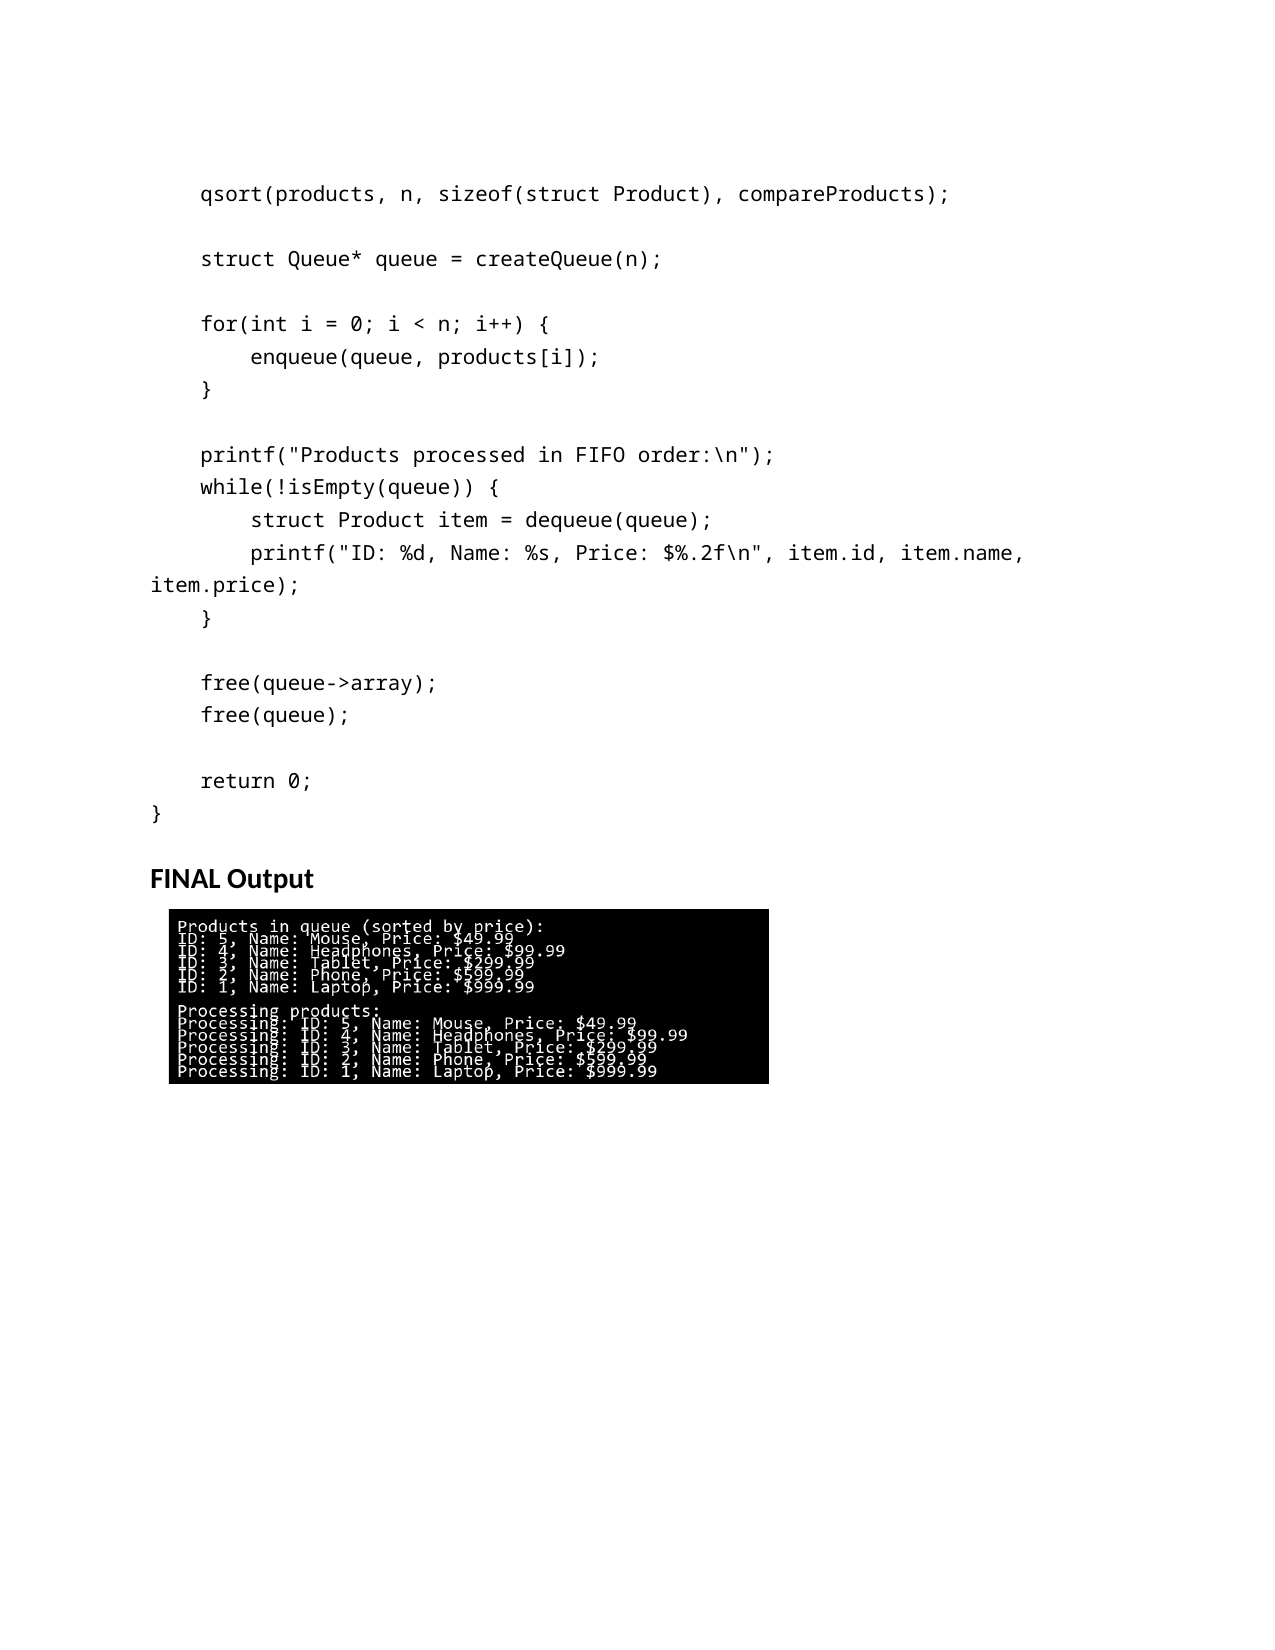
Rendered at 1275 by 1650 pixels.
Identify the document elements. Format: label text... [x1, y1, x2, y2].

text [150, 146, 1064, 827]
picture [168, 909, 769, 1084]
subtitle FINAL Output [150, 860, 1064, 896]
